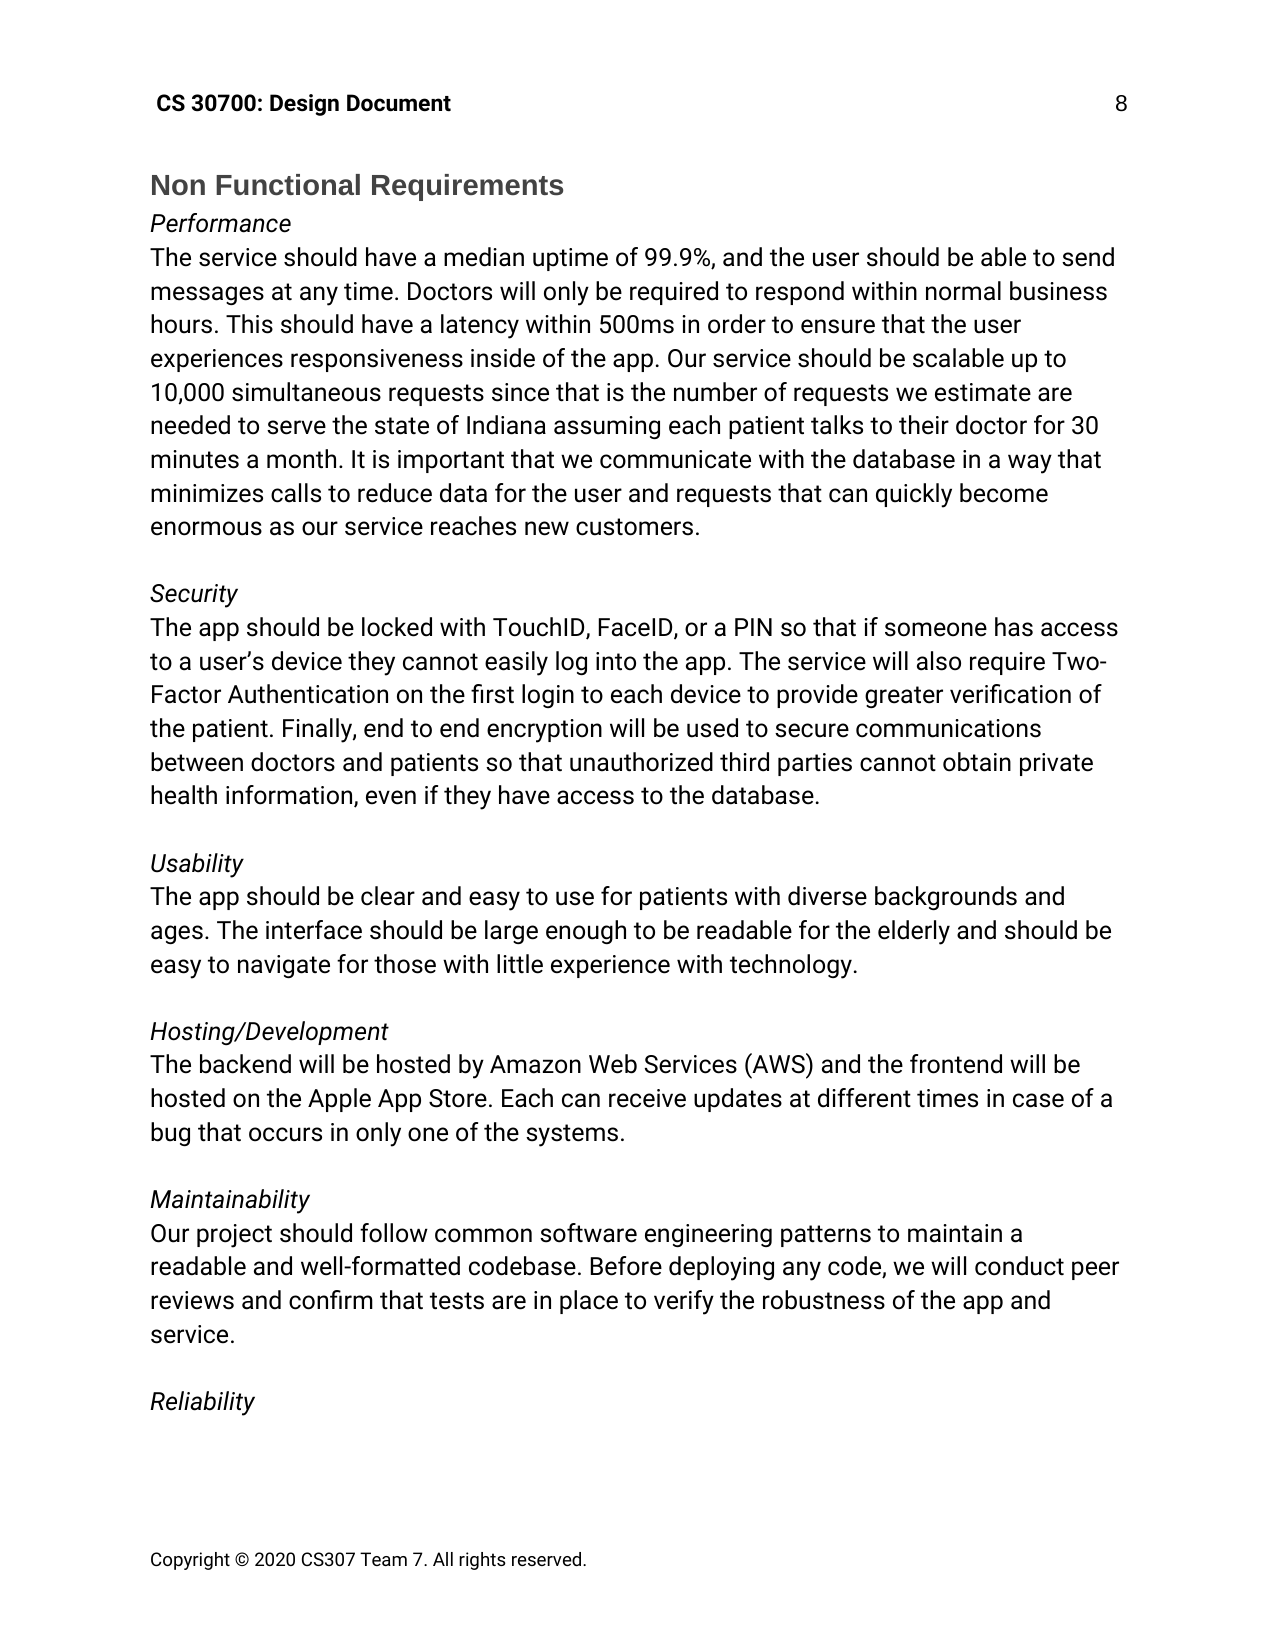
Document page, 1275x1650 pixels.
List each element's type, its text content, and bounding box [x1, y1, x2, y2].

text The app should be locked with TouchID, FaceID, or a PIN so that if someone has access to a user’s device they cannot easily log into the app. The service will also require Two-Factor Authentication on the first login to each device to provide greater verification of the patient. Finally, end to end encryption will be used to secure communications between doctors and patients so that unauthorized third parties cannot obtain private health information, even if they have access to the database. [150, 613, 1125, 811]
text Maintainability [150, 1185, 1125, 1214]
text Usability [150, 849, 1125, 878]
text The app should be clear and easy to use for patients with diverse backgrounds and ages. The interface should be large enough to be readable for the elderly and should be easy to navigate for those with little experience with technology. [150, 882, 1125, 979]
text Our project should follow common software engineering patterns to maintain a readable and well-formatted codebase. Before deploying any code, we will conduct peer reviews and confirm that tests are in place to verify the robustness of the app and service. [150, 1219, 1125, 1349]
text The service should have a median uptime of 99.9%, and the user should be able to send messages at any time. Doctors will only be required to respond within normal business hours. This should have a latency within 500ms in order to ensure that the user experiences responsiveness inside of the app. Our service should be scalable up to 10,000 simultaneous requests since that is the number of requests we estimate are needed to serve the state of Indiana assuming each patient talks to their doctor for 30 minutes a month. It is important that we communicate with the database in a way that minimizes calls to reduce data for the user and requests that can quickly become enormous as our service reaches new customers. [150, 243, 1125, 542]
text The backend will be hosted by Amazon Web Services (AWS) and the frontend will be hosted on the Apple App Store. Each can receive updates at different times in case of a bug that occurs in only one of the systems. [150, 1051, 1125, 1147]
text Performance [150, 209, 1125, 239]
text Hosting/Development [150, 1017, 1125, 1046]
text Reliability [150, 1387, 1125, 1416]
text Security [150, 580, 1125, 609]
subtitle Non Functional Requirements [150, 168, 1125, 201]
